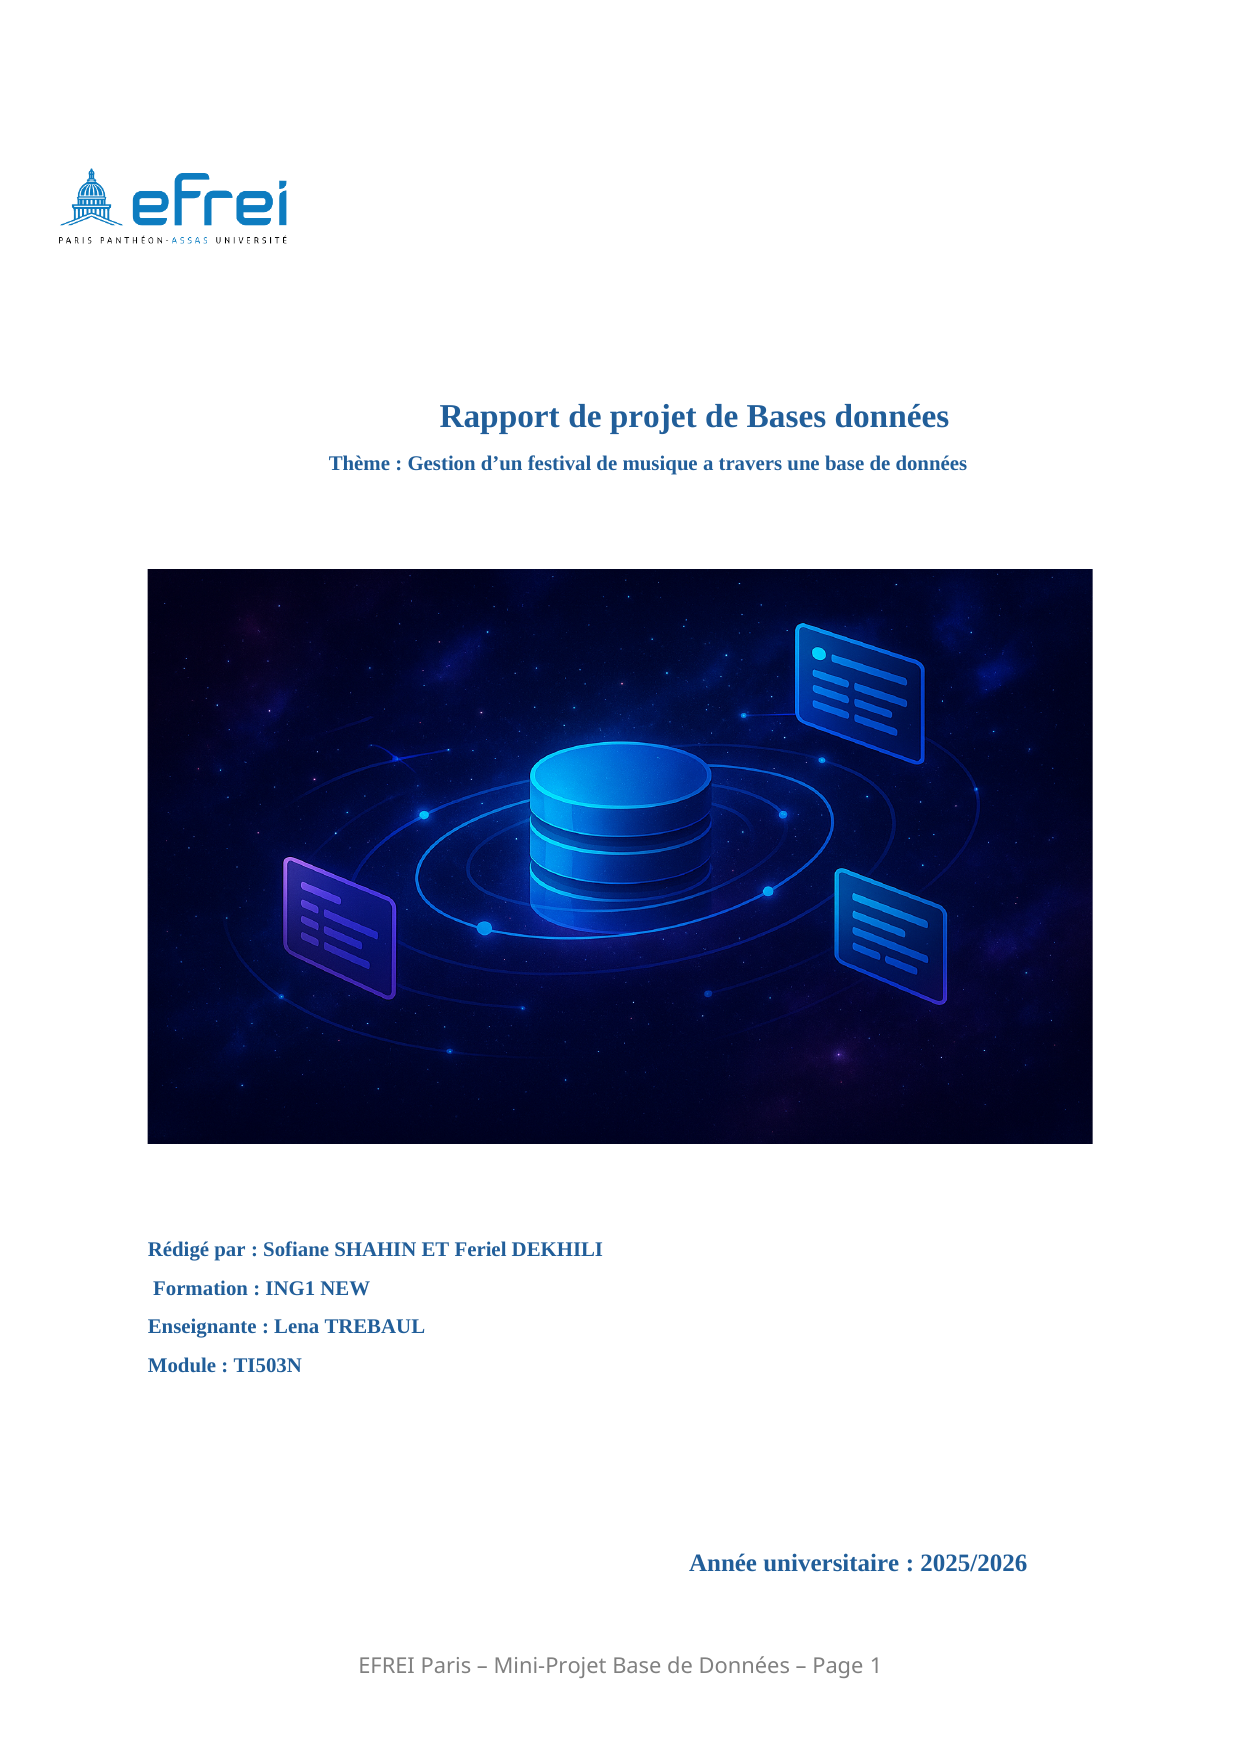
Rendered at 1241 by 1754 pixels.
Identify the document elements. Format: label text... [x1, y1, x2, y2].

picture [28, 147, 323, 254]
text Module : TI503N [148, 1353, 1092, 1377]
text Thème : Gestion d’un festival de musique a travers une base de données [148, 451, 1092, 475]
text Rapport de projet de Bases données [148, 396, 1092, 435]
text Année universitaire : 2025/2026 [148, 1548, 1092, 1577]
text Formation : ING1 NEW [148, 1276, 1092, 1299]
text Enseignante : Lena TREBAUL [148, 1314, 1092, 1338]
text Rédigé par : Sofiane SHAHIN ET Feriel DEKHILI [148, 1237, 1092, 1261]
picture [147, 569, 1093, 1144]
